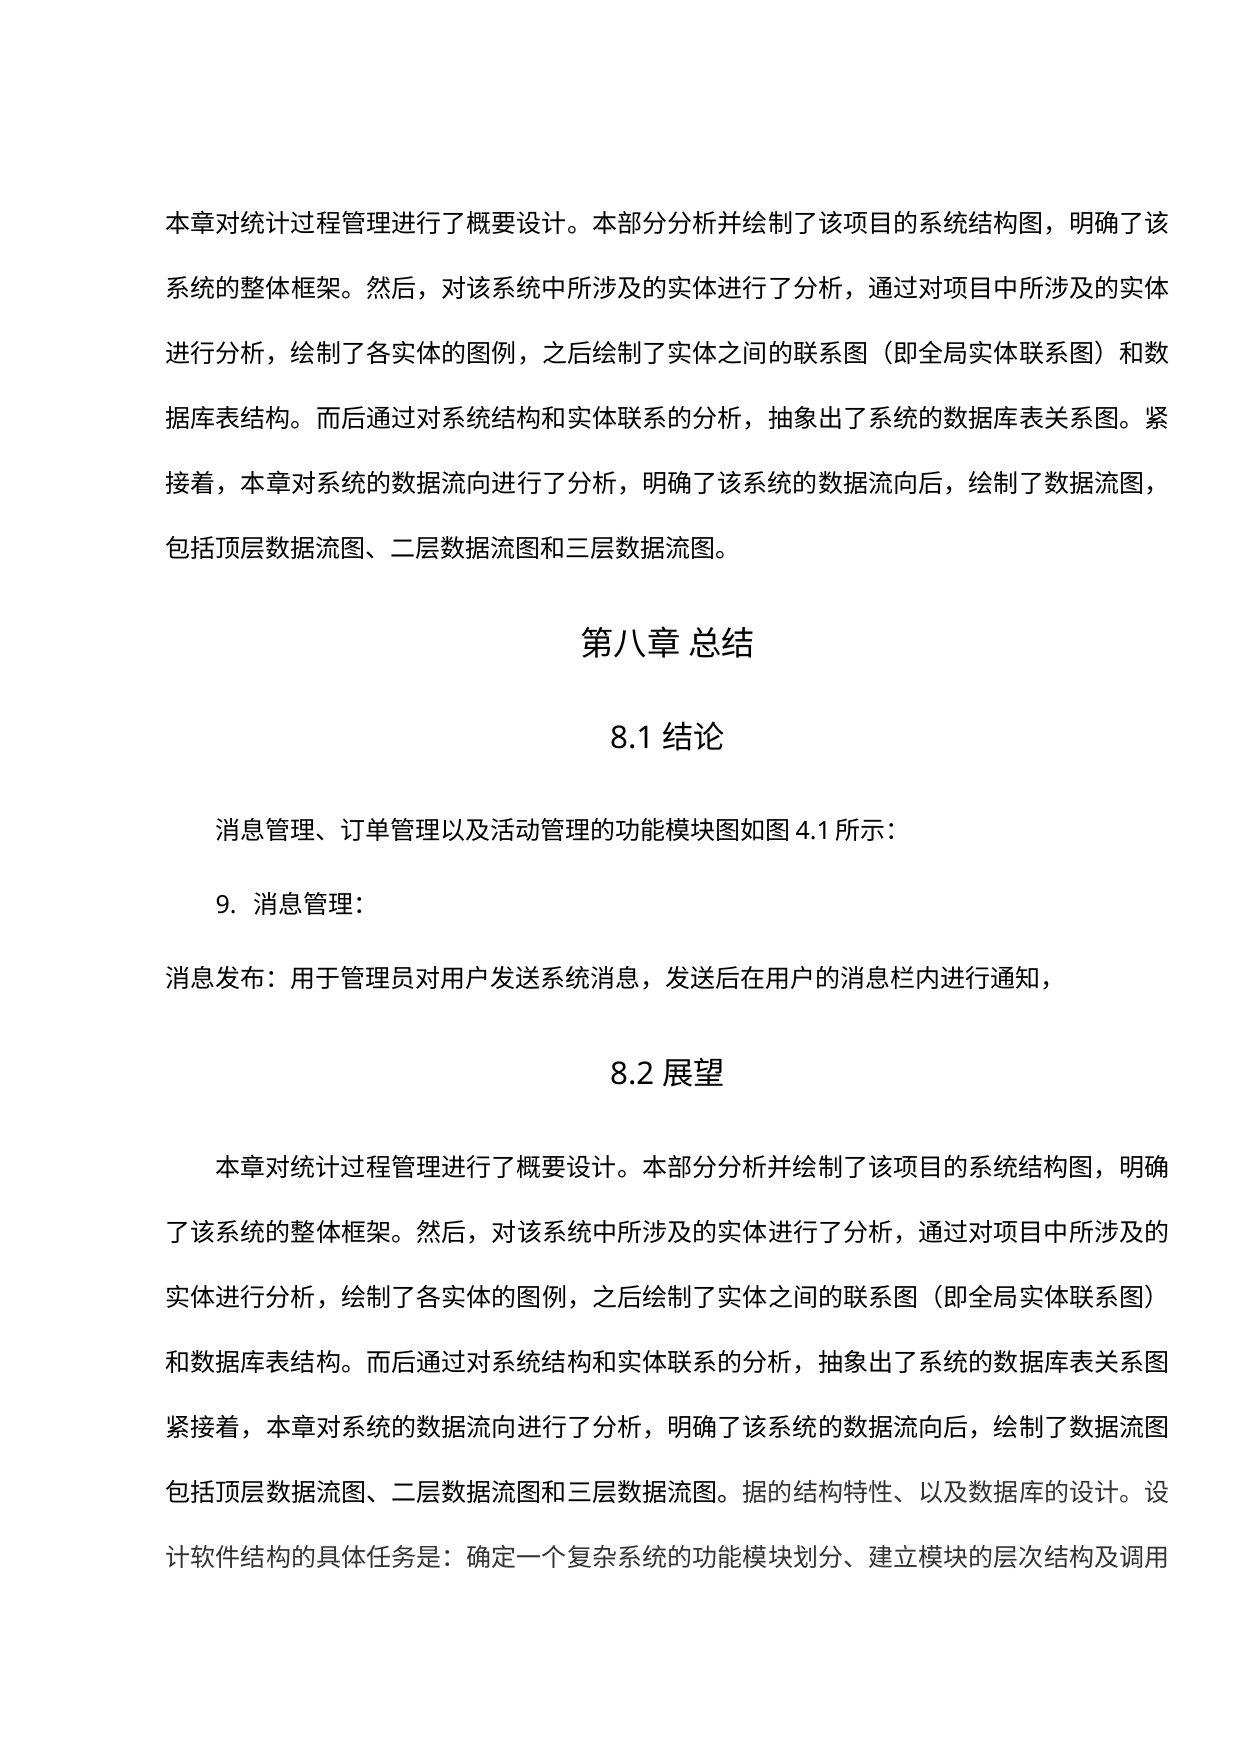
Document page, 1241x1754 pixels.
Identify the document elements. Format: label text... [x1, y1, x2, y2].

text 本章对统计过程管理进行了概要设计。本部分分析并绘制了该项目的系统结构图，明确了该系统的整体框架。然后，对该系统中所涉及的实体进行了分析，通过对项目中所涉及的实体进行分析，绘制了各实体的图例，之后绘制了实体之间的联系图（即全局实体联系图）和数据库表结构。而后通过对系统结构和实体联系的分析，抽象出了系统的数据库表关系图。紧接着，本章对系统的数据流向进行了分析，明确了该系统的数据流向后，绘制了数据流图，包括顶层数据流图、二层数据流图和三层数据流图。 [165, 189, 1169, 579]
text 消息发布：用于管理员对用户发送系统消息，发送后在用户的消息栏内进行通知， [165, 944, 1169, 1009]
text 消息管理、订单管理以及活动管理的功能模块图如图4.1所示： [165, 796, 1169, 861]
list 消息管理： [215, 870, 1169, 935]
subtitle 8.1 结论 [165, 702, 1169, 767]
subtitle 8.2 展望 [165, 1039, 1169, 1104]
subtitle 总结 [165, 608, 1169, 673]
